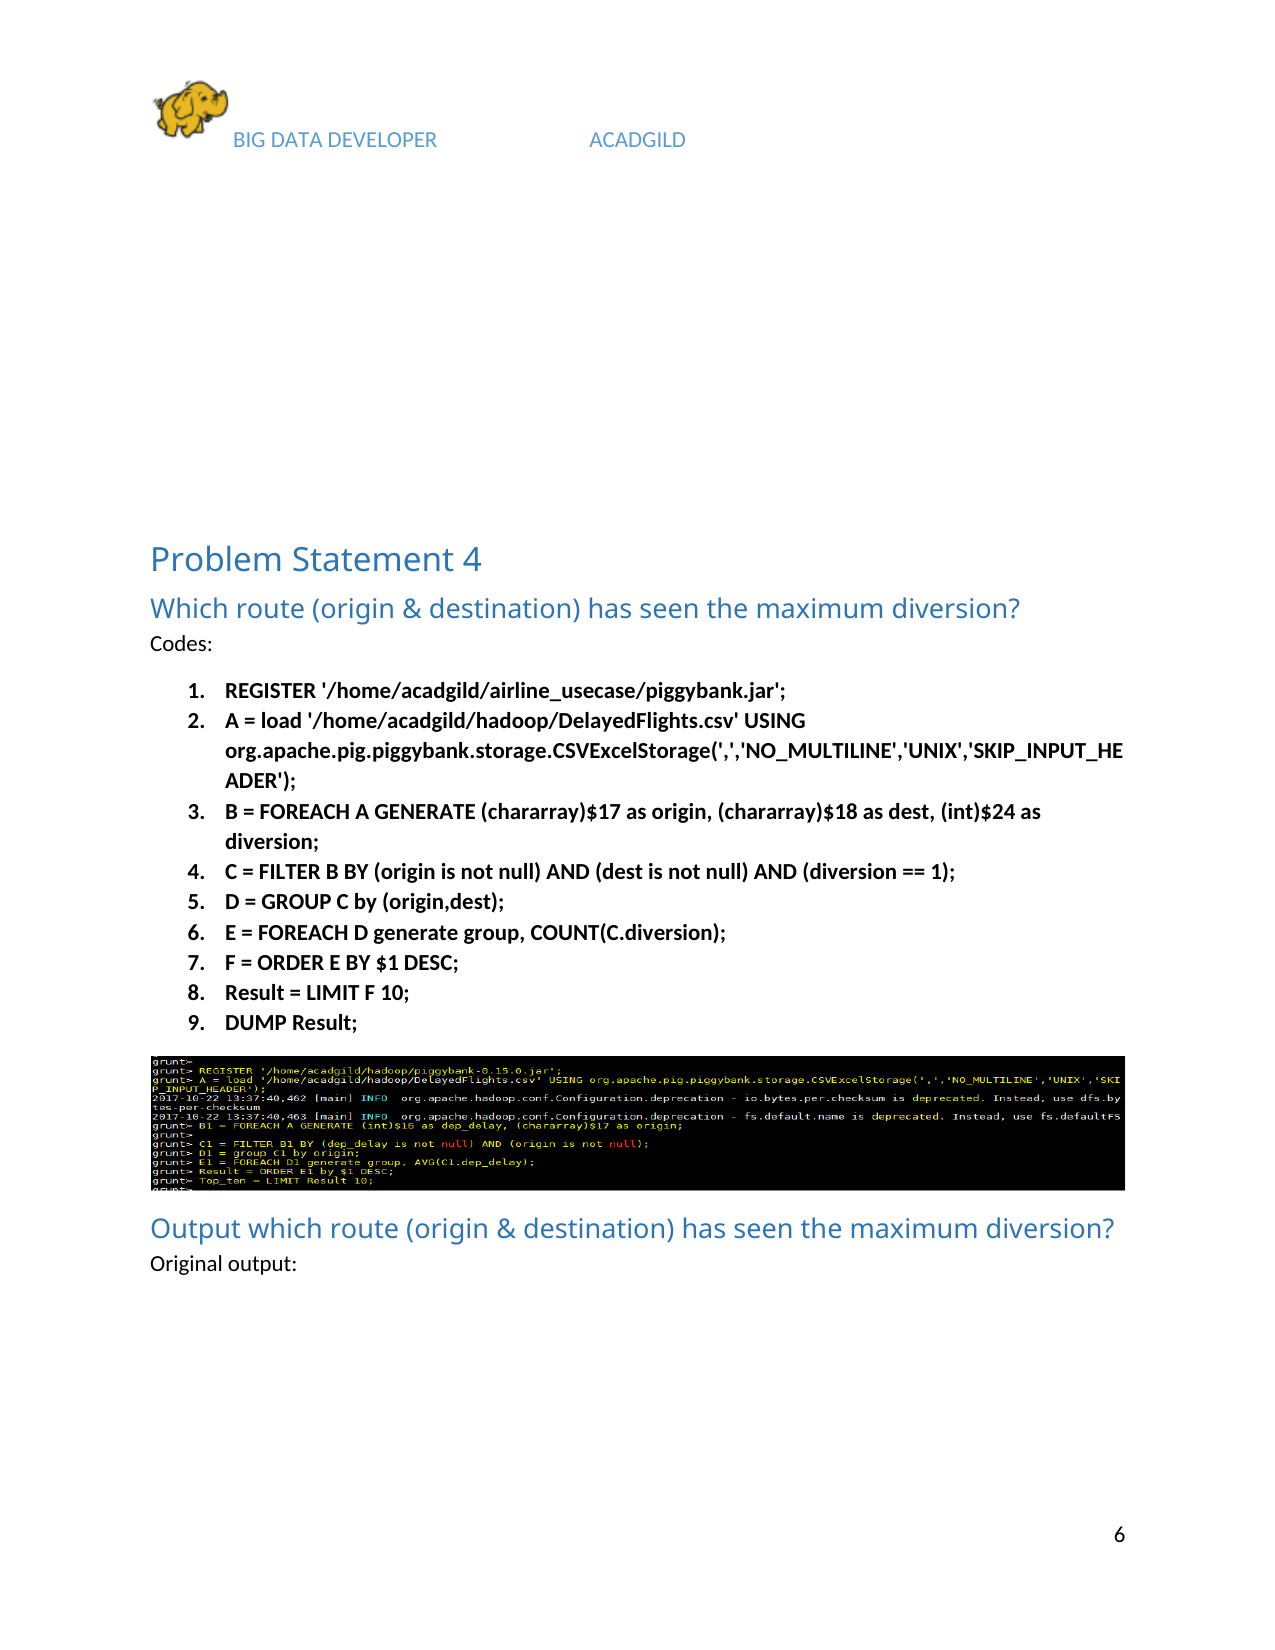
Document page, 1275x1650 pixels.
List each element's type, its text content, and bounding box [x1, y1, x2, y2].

subtitle Which route (origin & destination) has seen the maximum diversion? [150, 589, 1125, 626]
list F = ORDER E BY $1 DESC; [187, 948, 1125, 976]
list E = FOREACH D generate group, COUNT(C.diversion); [187, 918, 1125, 946]
text Codes: [150, 629, 1125, 657]
subtitle Problem Statement 4 [150, 536, 1125, 582]
list REGISTER '/home/acadgild/airline_usecase/piggybank.jar'; [187, 676, 1125, 704]
subtitle Output which route (origin & destination) has seen the maximum diversion? [150, 1209, 1125, 1246]
text Original output: [150, 1249, 1125, 1277]
list D = GROUP C by (origin,dest); [187, 887, 1125, 916]
list Result = LIMIT F 10; [187, 978, 1125, 1006]
list B = FOREACH A GENERATE (chararray)$17 as origin, (chararray)$18 as dest, (int)$24 as diversion; [187, 797, 1125, 855]
picture [150, 73, 233, 148]
list A = load '/home/acadgild/hadoop/DelayedFlights.csv' USING org.apache.pig.piggybank.storage.CSVExcelStorage(',','NO_MULTILINE','UNIX','SKIP_INPUT_HEADER'); [187, 706, 1125, 795]
list C = FILTER B BY (origin is not null) AND (dest is not null) AND (diversion == 1); [187, 857, 1125, 885]
list DUMP Result; [187, 1008, 1125, 1036]
picture [150, 1055, 1125, 1191]
